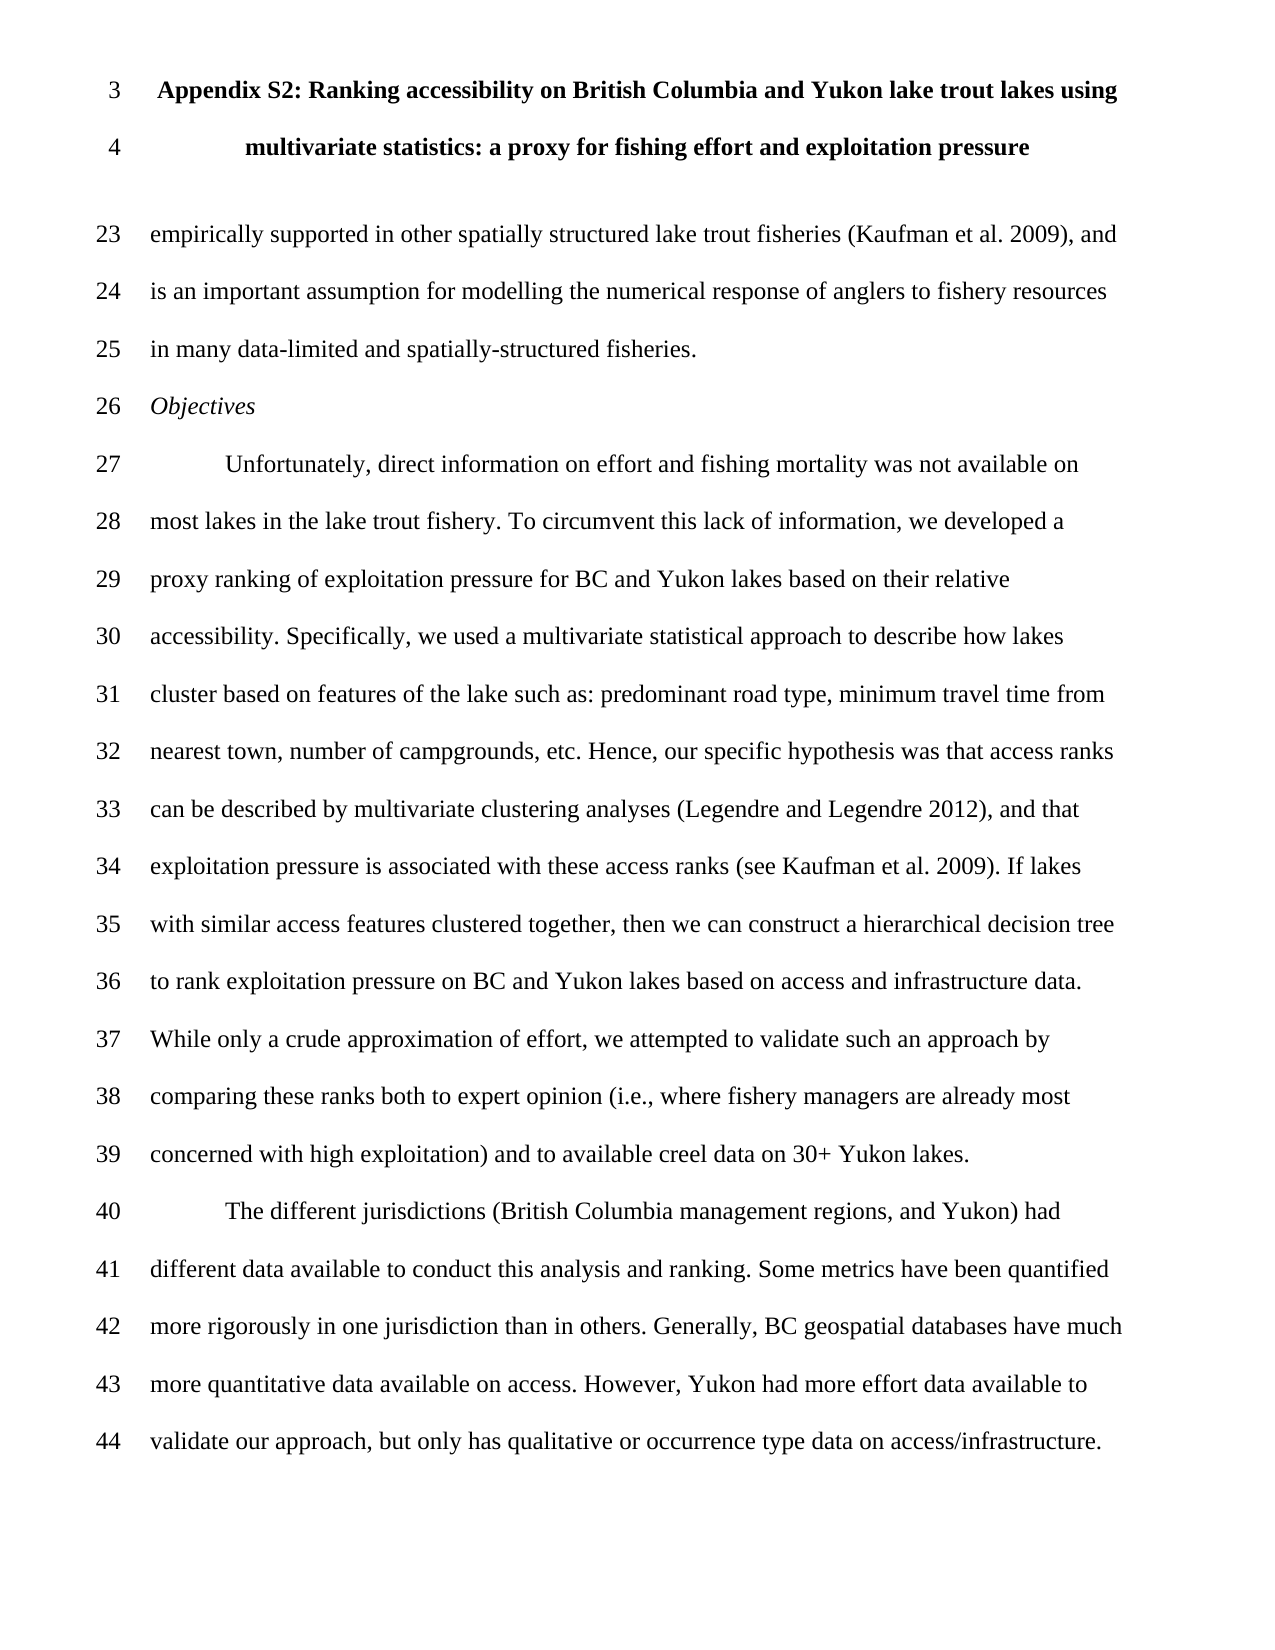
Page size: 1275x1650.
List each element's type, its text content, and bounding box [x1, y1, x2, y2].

text Objectives [150, 391, 1125, 420]
text Unfortunately, direct information on effort and fishing mortality was not available on most lakes in the lake trout fishery. To circumvent this lack of information, we developed a proxy ranking of exploitation pressure for BC and Yukon lakes based on their relative accessibility. Specifically, we used a multivariate statistical approach to describe how lakes cluster based on features of the lake such as: predominant road type, minimum travel time from nearest town, number of campgrounds, etc. Hence, our specific hypothesis was that access ranks can be described by multivariate clustering analyses (Legendre and Legendre 2012), and that exploitation pressure is associated with these access ranks (see Kaufman et al. 2009). If lakes with similar access features clustered together, then we can construct a hierarchical decision tree to rank exploitation pressure on BC and Yukon lakes based on access and infrastructure data. While only a crude approximation of effort, we attempted to validate such an approach by comparing these ranks both to expert opinion (i.e., where fishery managers are already most concerned with high exploitation) and to available creel data on 30+ Yukon lakes. [150, 449, 1125, 1167]
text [150, 1196, 1125, 1455]
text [150, 219, 1125, 362]
